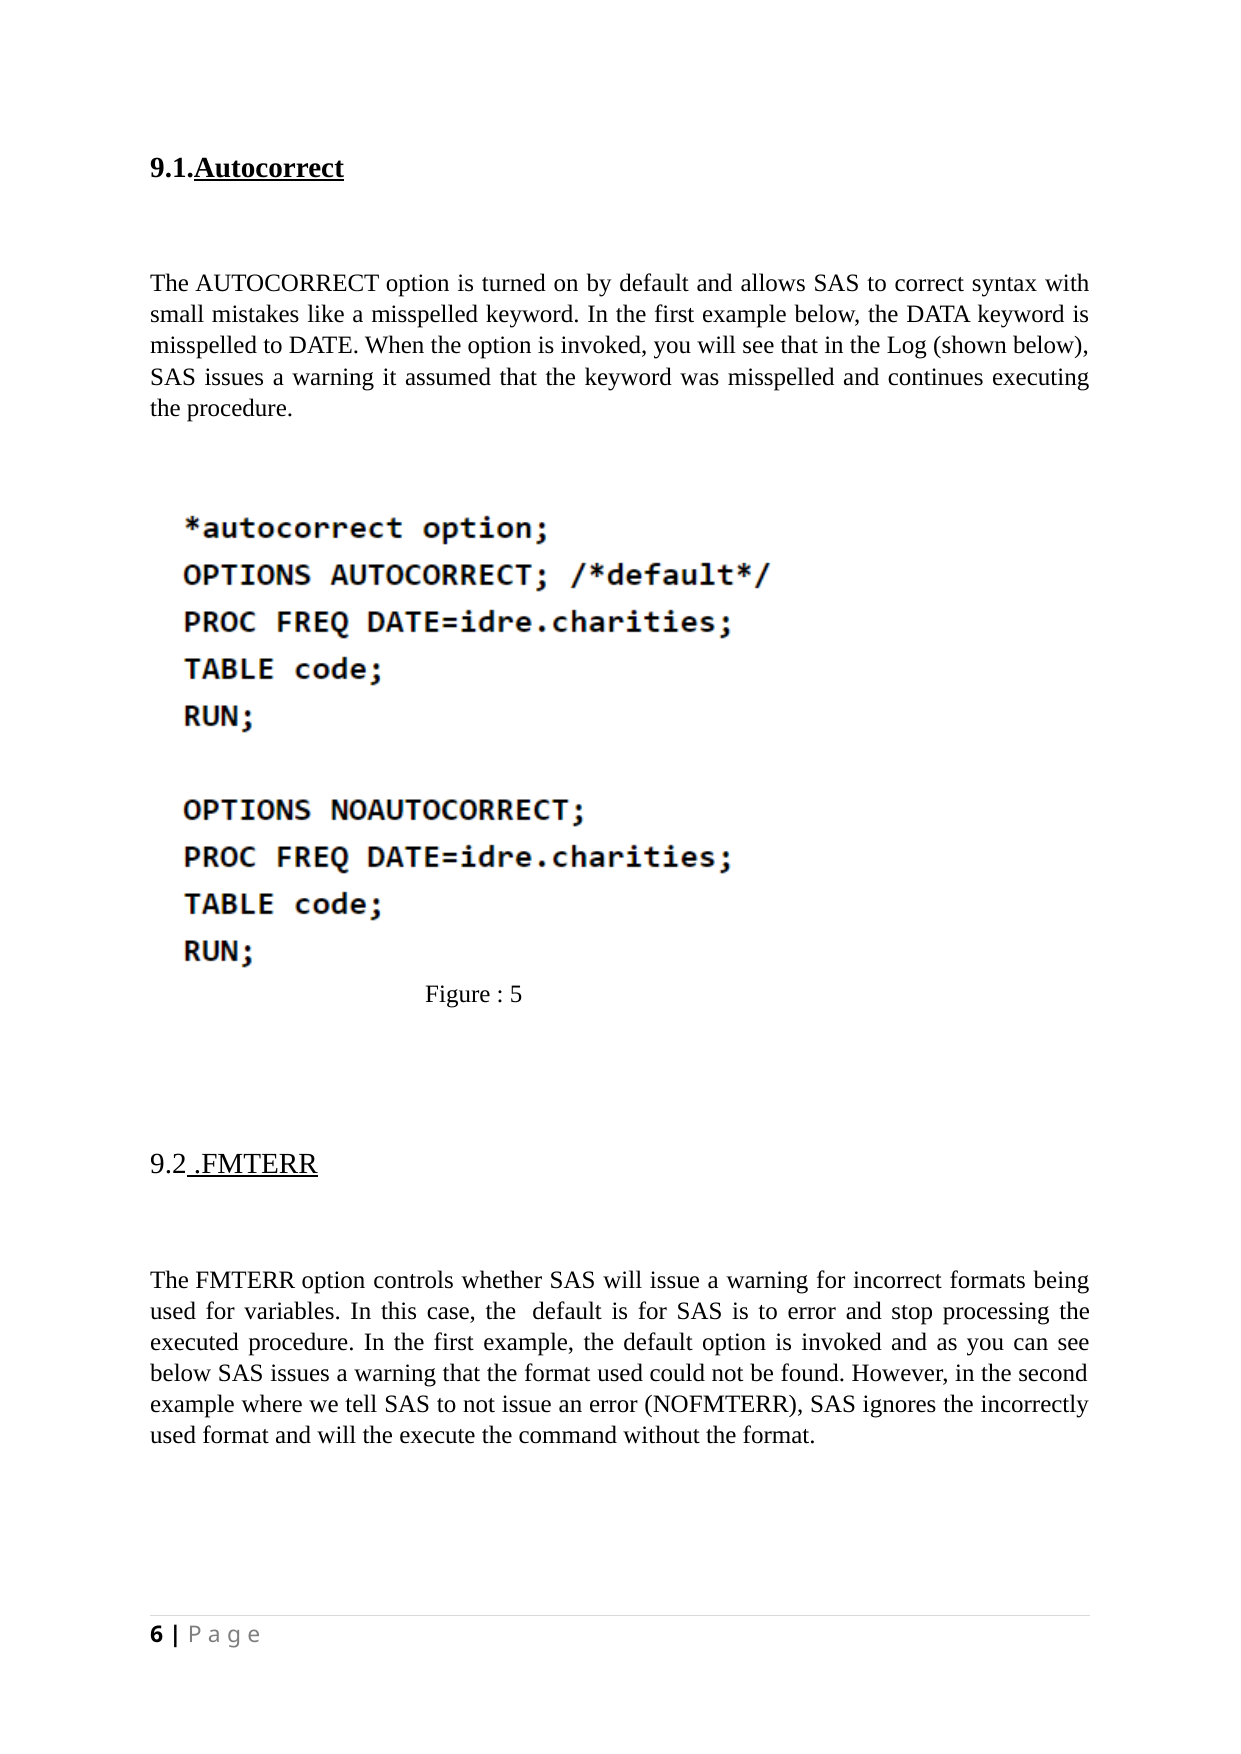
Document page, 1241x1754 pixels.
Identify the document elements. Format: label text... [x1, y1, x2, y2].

text The AUTOCORRECT option is turned on by default and allows SAS to correct syntax with small mistakes like a misspelled keyword. In the first example below, the DATA keyword is misspelled to DATE. When the option is invoked, you will see that in the Log (shown below), SAS issues a warning it assumed that the keyword was misspelled and continues executing the procedure. [150, 268, 1090, 421]
text 9.1.Autocorrect [150, 150, 1090, 183]
text 9.2 .FMTERR [150, 1146, 1090, 1180]
text Figure : 5 [150, 979, 1090, 1008]
text The FMTERR option controls whether SAS will issue a warning for incorrect formats being used for variables. In this case, the default is for SAS is to error and stop processing the executed procedure. In the first example, the default option is invoked and as you can see below SAS issues a warning that the format used could not be found. However, in the second example where we tell SAS to not issue an error (NOFMTERR), SAS ignores the incorrectly used format and will the execute the command without the format. [150, 1265, 1090, 1449]
picture [150, 499, 787, 980]
